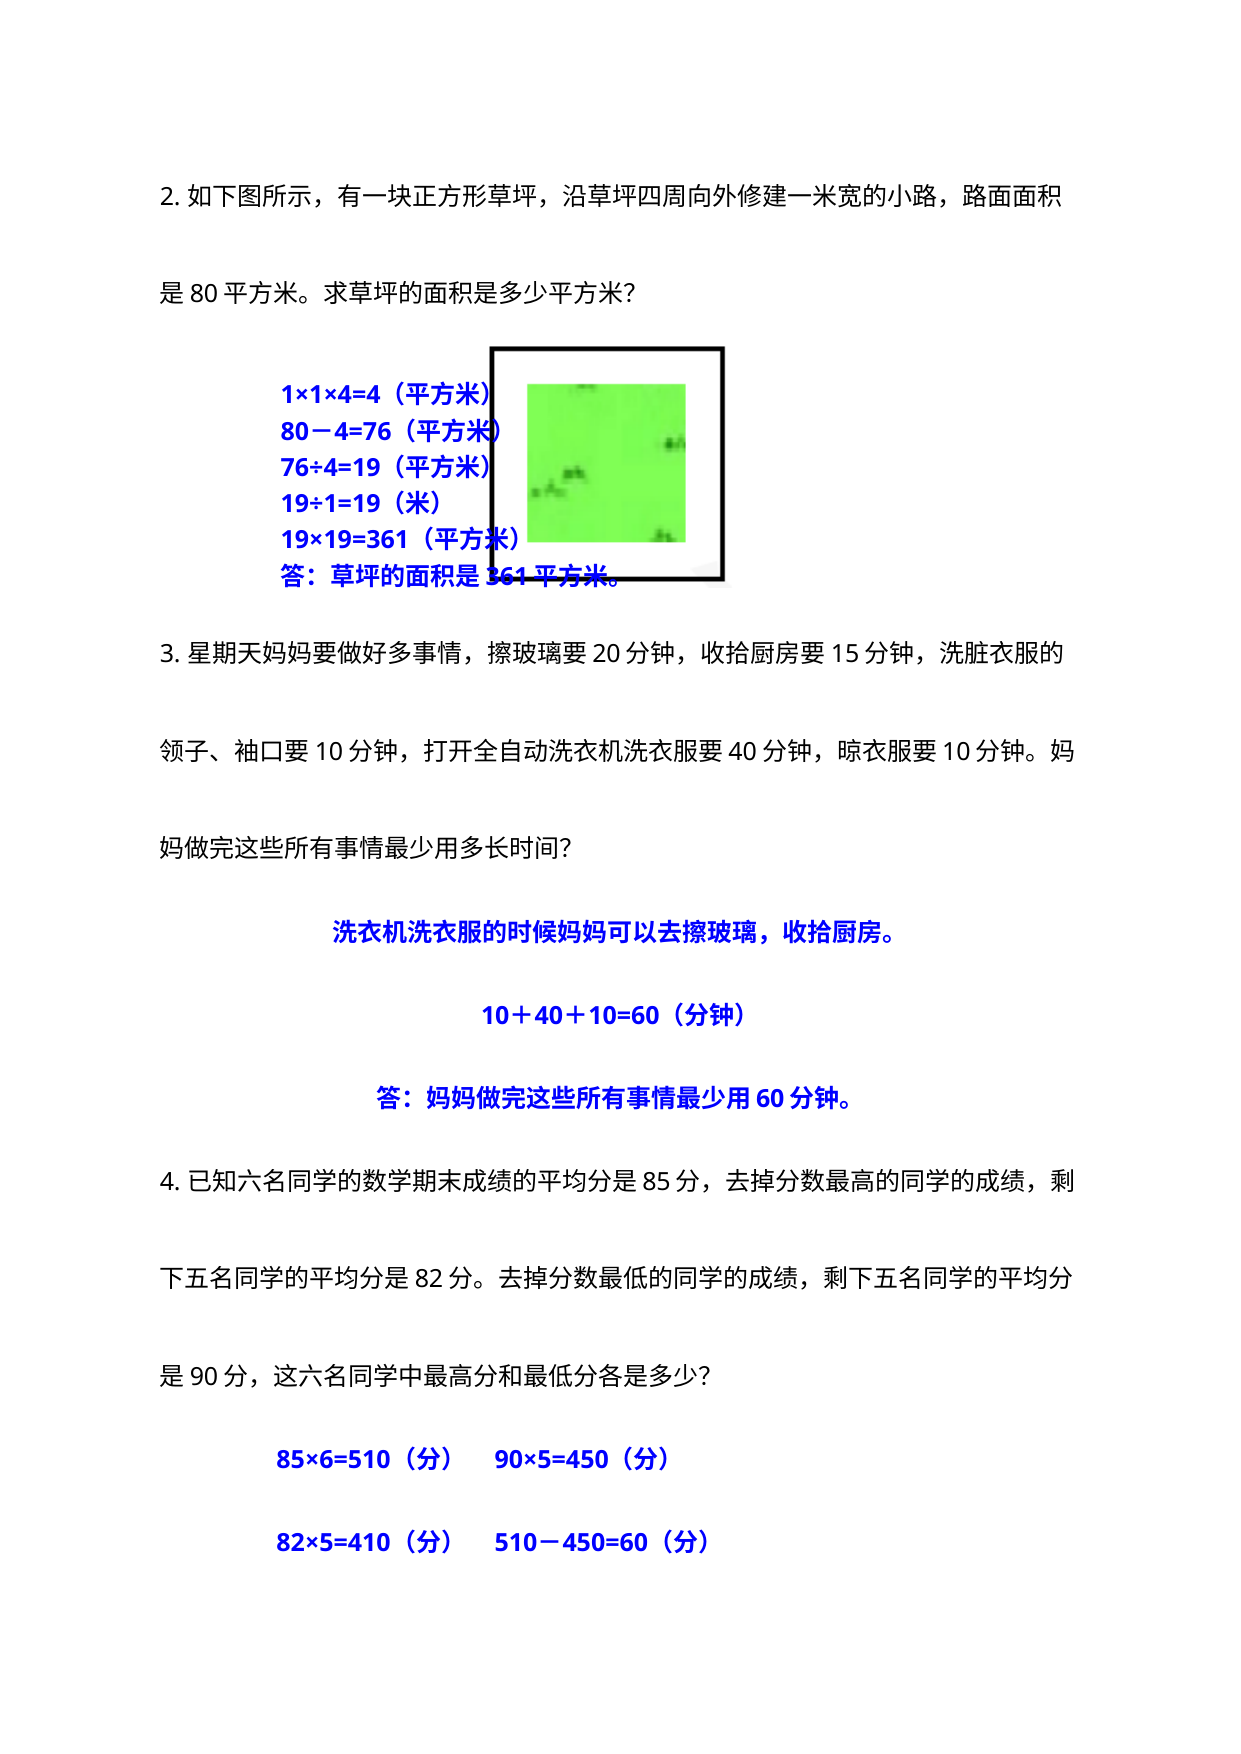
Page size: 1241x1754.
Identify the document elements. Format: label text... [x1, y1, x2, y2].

text 4. 已知六名同学的数学期末成绩的平均分是85分，去掉分数最高的同学的成绩，剩下五名同学的平均分是82分。去掉分数最低的同学的成绩，剩下五名同学的平均分是90分，这六名同学中最高分和最低分各是多少？ [159, 1147, 1081, 1407]
text 答：妈妈做完这些所有事情最少用60分钟。 [159, 1064, 1081, 1129]
text 85×6=510（分） 90×5=450（分） [159, 1425, 1081, 1490]
text 洗衣机洗衣服的时候妈妈可以去擦玻璃，收拾厨房。 [159, 898, 1081, 963]
text 2. 如下图所示，有一块正方形草坪，沿草坪四周向外修建一米宽的小路，路面面积是80平方米。求草坪的面积是多少平方米？ [159, 162, 1081, 324]
text 10＋40＋10=60（分钟） [159, 981, 1081, 1046]
text 3. 星期天妈妈要做好多事情，擦玻璃要20分钟，收拾厨房要15分钟，洗脏衣服的领子、袖口要10分钟，打开全自动洗衣机洗衣服要40分钟，晾衣服要10分钟。妈妈做完这些所有事情最少用多长时间？ [159, 619, 1081, 879]
picture [482, 384, 486, 403]
picture [482, 457, 486, 476]
text 82×5=410（分） 510－450=60（分） [159, 1508, 1081, 1573]
picture [482, 342, 733, 588]
